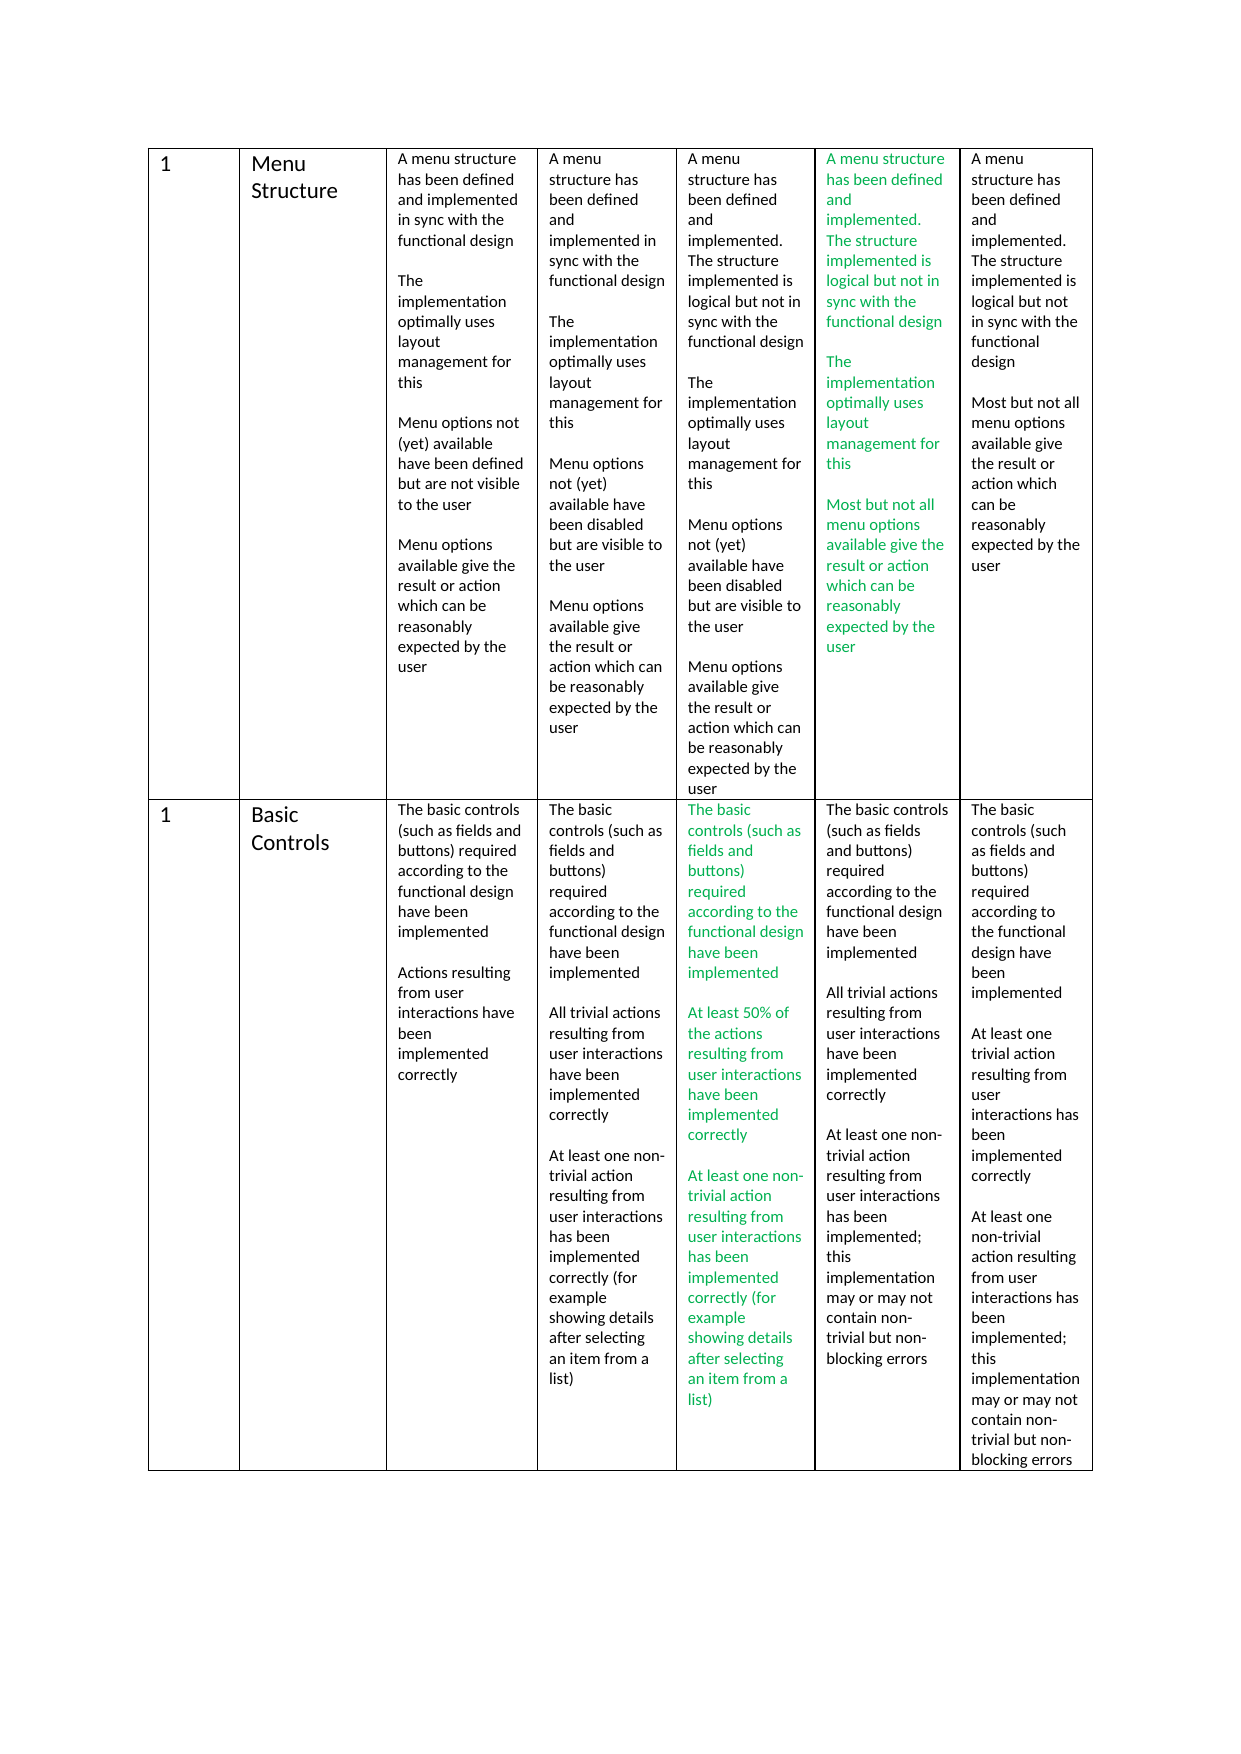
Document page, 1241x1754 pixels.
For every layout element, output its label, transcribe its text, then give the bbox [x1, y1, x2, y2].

table_cell A menu structure has been defined and implemented. The structure implemented is logical but not in sync with the functional design The implementation optimally uses layout management for this Most but not all menu options available give the result or action which can be reasonably expected by the user [816, 149, 959, 799]
table_cell 1 [149, 800, 239, 1470]
table_cell The basic controls (such as fields and buttons) required according to the functional design have been implemented At least one trivial action resulting from user interactions has been implemented correctly At least one non-trivial action resulting from user interactions has been implemented; this implementation may or may not contain non-trivial but non-blocking errors [961, 800, 1092, 1470]
table_cell The basic controls (such as fields and buttons) required according to the functional design have been implemented All trivial actions resulting from user interactions have been implemented correctly At least one non-trivial action resulting from user interactions has been implemented correctly (for example showing details after selecting an item from a list) [538, 800, 676, 1470]
table_cell The basic controls (such as fields and buttons) required according to the functional design have been implemented At least 50% of the actions resulting from user interactions have been implemented correctly At least one non-trivial action resulting from user interactions has been implemented correctly (for example showing details after selecting an item from a list) [677, 800, 814, 1470]
table_cell 1 [149, 149, 239, 799]
table_cell The basic controls (such as fields and buttons) required according to the functional design have been implemented Actions resulting from user interactions have been implemented correctly [387, 800, 537, 1470]
table_cell Menu Structure [240, 149, 386, 799]
table_cell A menu structure has been defined and implemented in sync with the functional design The implementation optimally uses layout management for this Menu options not (yet) available have been disabled but are visible to the user Menu options available give the result or action which can be reasonably expected by the user [538, 149, 676, 799]
table_cell Basic Controls [240, 800, 386, 1470]
table_cell The basic controls (such as fields and buttons) required according to the functional design have been implemented All trivial actions resulting from user interactions have been implemented correctly At least one non-trivial action resulting from user interactions has been implemented; this implementation may or may not contain non-trivial but non-blocking errors [816, 800, 959, 1470]
table_cell A menu structure has been defined and implemented. The structure implemented is logical but not in sync with the functional design The implementation optimally uses layout management for this Menu options not (yet) available have been disabled but are visible to the user Menu options available give the result or action which can be reasonably expected by the user [677, 149, 814, 799]
table_cell A menu structure has been defined and implemented. The structure implemented is logical but not in sync with the functional design Most but not all menu options available give the result or action which can be reasonably expected by the user [961, 149, 1092, 799]
table_cell A menu structure has been defined and implemented in sync with the functional design The implementation optimally uses layout management for this Menu options not (yet) available have been defined but are not visible to the user Menu options available give the result or action which can be reasonably expected by the user [387, 149, 537, 799]
